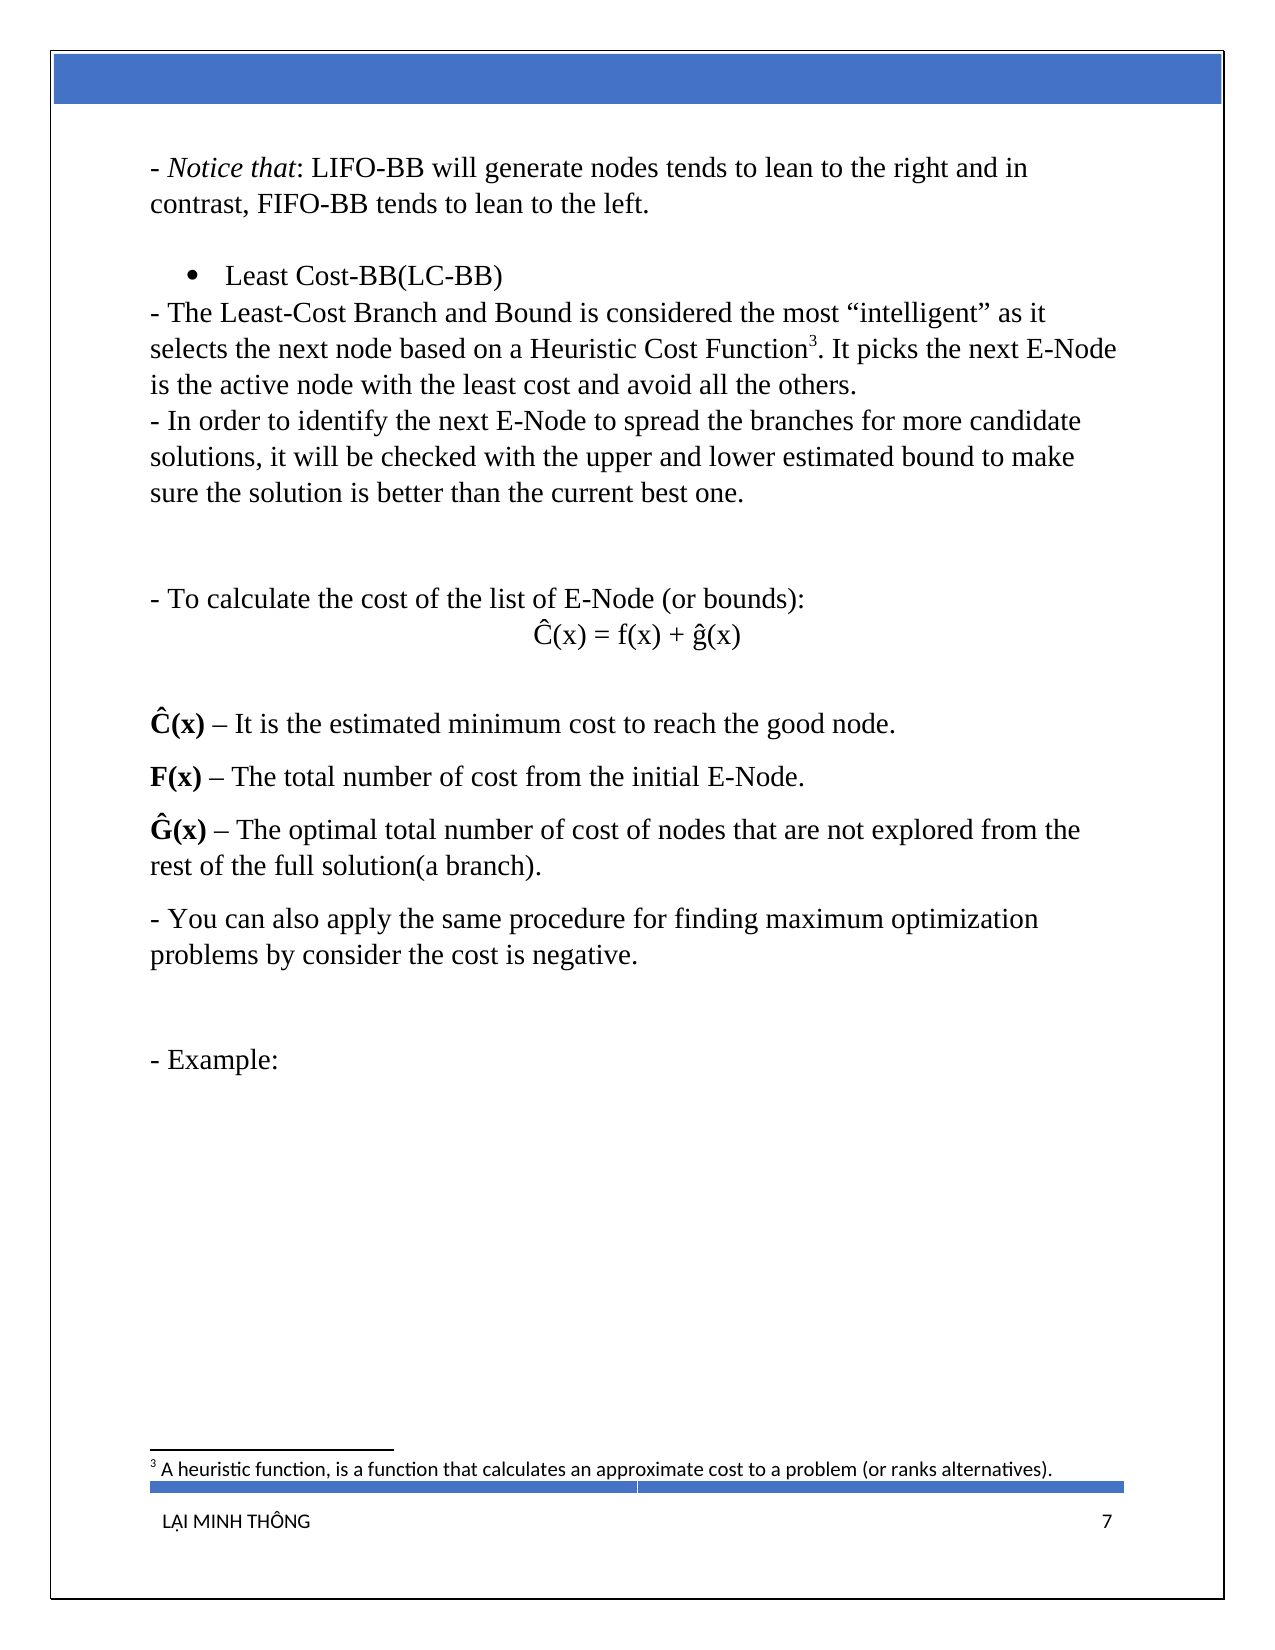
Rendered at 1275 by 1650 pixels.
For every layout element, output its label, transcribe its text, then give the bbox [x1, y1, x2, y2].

list Example: [150, 1042, 1124, 1076]
list To calculate the cost of the list of E-Node (or bounds): [150, 581, 1124, 614]
list Notice that: LIFO-BB will generate nodes tends to lean to the right and in contrast, FIFO-BB tends to lean to the left. [150, 150, 1124, 220]
text Ĝ(x) – The optimal total number of cost of nodes that are not explored from the rest of the full solution(a branch). [150, 812, 1124, 881]
list Ĉ(x) = f(x) + ĝ(x) [150, 617, 1124, 651]
list The Least-Cost Branch and Bound is considered the most “intelligent” as it selects the next node based on a Heuristic Cost Function. It picks the next E-Node is the active node with the least cost and avoid all the others. [150, 295, 1124, 401]
text Ĉ(x) – It is the estimated minimum cost to reach the good node. [150, 706, 1124, 740]
list Least Cost-BB(LC-BB) [187, 258, 1124, 292]
list In order to identify the next E-Node to spread the branches for more candidate solutions, it will be checked with the upper and lower estimated bound to make sure the solution is better than the current best one. [150, 403, 1124, 509]
text F(x) – The total number of cost from the initial E-Node. [150, 759, 1124, 792]
list You can also apply the same procedure for finding maximum optimization problems by consider the cost is negative. [150, 901, 1124, 970]
